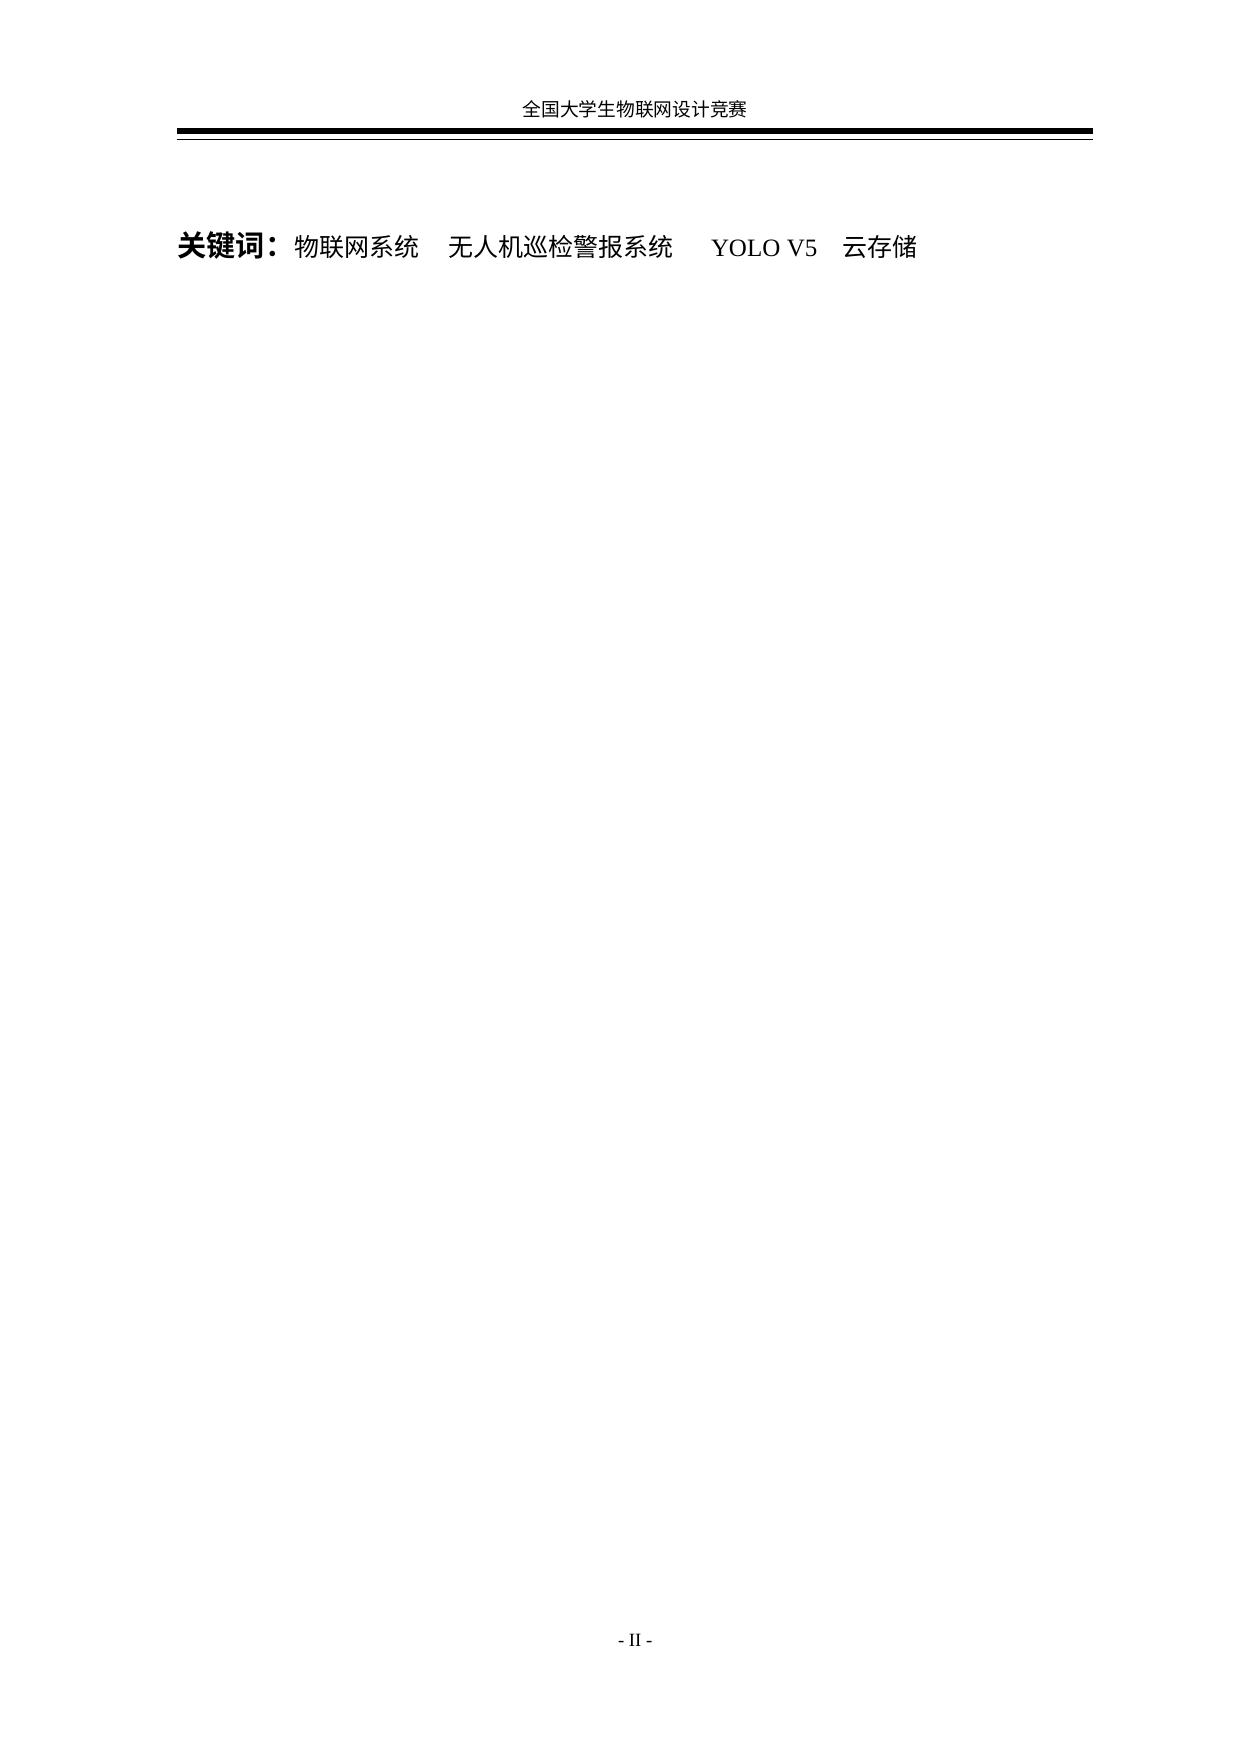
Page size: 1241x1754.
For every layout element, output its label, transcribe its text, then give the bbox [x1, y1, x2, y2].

text 关键词：物联网系统 无人机巡检警报系统 YOLO V5 云存储 [177, 223, 1117, 265]
